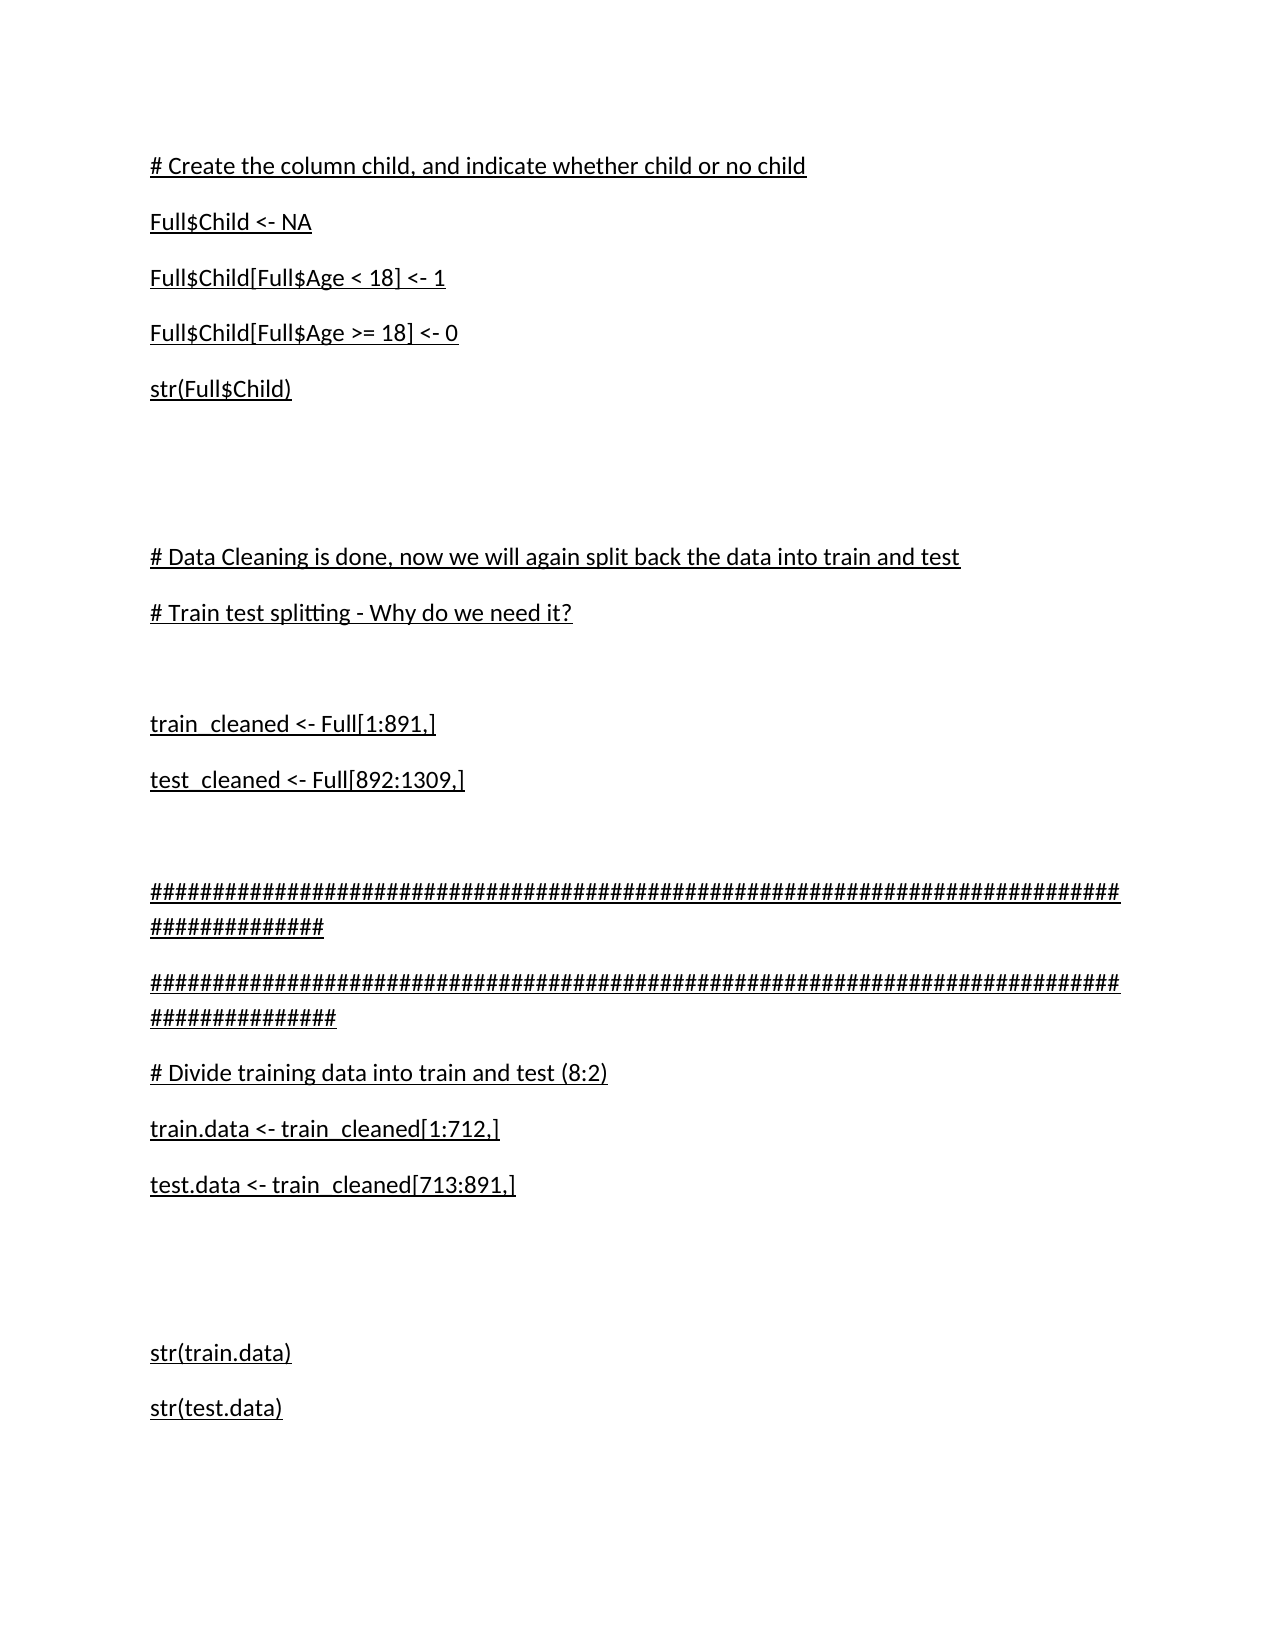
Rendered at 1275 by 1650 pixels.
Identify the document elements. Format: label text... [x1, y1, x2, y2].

text Full$Child[Full$Age >= 18] <- 0 [150, 317, 1125, 348]
text str(test.data) [150, 1392, 1125, 1423]
text str(train.data) [150, 1337, 1125, 1367]
text ############################################################################################ [150, 876, 1125, 941]
text test.data <- train_cleaned[713:891,] [150, 1169, 1125, 1200]
text # Train test splitting - Why do we need it? [150, 597, 1125, 627]
text train.data <- train_cleaned[1:712,] [150, 1113, 1125, 1144]
text train_cleaned <- Full[1:891,] [150, 708, 1125, 739]
text str(Full$Child) [150, 373, 1125, 404]
text ############################################################################################# [150, 967, 1125, 1032]
text # Divide training data into train and test (8:2) [150, 1057, 1125, 1088]
text test_cleaned <- Full[892:1309,] [150, 764, 1125, 795]
text Full$Child <- NA [150, 206, 1125, 236]
text # Data Cleaning is done, now we will again split back the data into train and test [150, 541, 1125, 571]
text Full$Child[Full$Age < 18] <- 1 [150, 262, 1125, 292]
text # Create the column child, and indicate whether child or no child [150, 150, 1125, 181]
